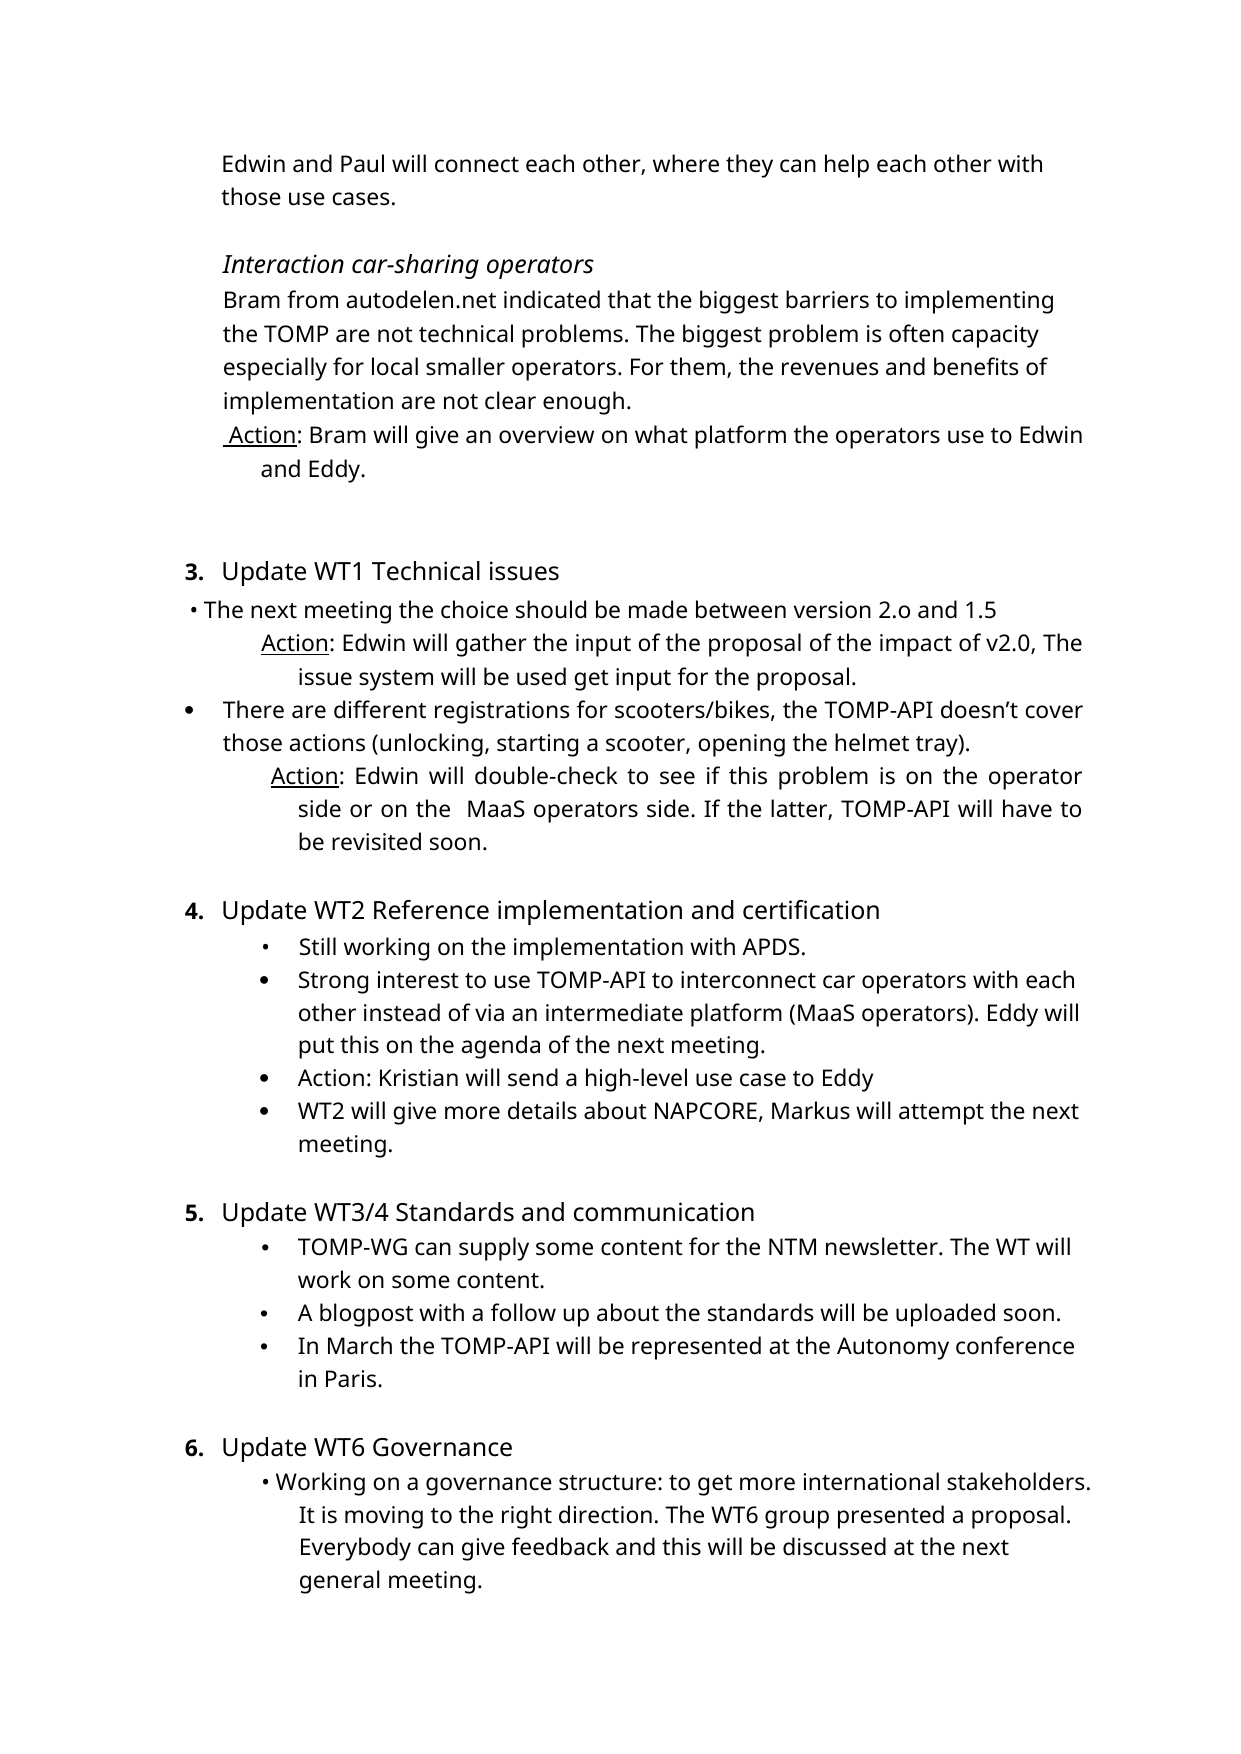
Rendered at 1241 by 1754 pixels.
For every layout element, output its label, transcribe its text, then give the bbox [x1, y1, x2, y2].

subtitle Update WT2 Reference implementation and certification [184, 892, 987, 926]
text Bram from autodelen.net indicated that the biggest barriers to implementing the TOMP are not technical problems. The biggest problem is often capacity especially for local smaller operators. For them, the revenues and benefits of implementation are not clear enough. [223, 284, 1093, 416]
text • Working on a governance structure: to get more international stakeholders. It is moving to the right direction. The WT6 group presented a proposal. Everybody can give feedback and this will be discussed at the next general meeting. [261, 1466, 1093, 1595]
text Edwin and Paul will connect each other, where they can help each other with those use cases. [221, 148, 1093, 212]
list In March the TOMP-API will be represented at the Autonomy conference in Paris. [260, 1330, 1093, 1394]
list TOMP-WG can supply some content for the NTM newsletter. The WT will work on some content. [261, 1231, 1093, 1295]
text Action: Edwin will double-check to see if this problem is on the operator side or on the MaaS operators side. If the latter, TOMP-API will have to be revisited soon. [261, 760, 1084, 857]
subtitle Update WT6 Governance [184, 1429, 987, 1463]
text Action: Bram will give an overview on what platform the operators use to Edwin and Eddy. [223, 419, 1093, 484]
text Interaction car-sharing operators [223, 247, 1093, 281]
text • Still working on the implementation with APDS. [261, 931, 1093, 962]
list A blogpost with a follow up about the standards will be uploaded soon. [260, 1297, 1093, 1328]
list There are different registrations for scooters/bikes, the TOMP-API doesn’t cover those actions (unlocking, starting a scooter, opening the helmet tray). [185, 693, 1084, 758]
list WT2 will give more details about NAPCORE, Markus will attempt the next meeting. [260, 1095, 1093, 1159]
text • The next meeting the choice should be made between version 2.o and 1.5 [148, 594, 1084, 625]
text Action: Edwin will gather the input of the proposal of the impact of v2.0, The issue system will be used get input for the proposal. [261, 627, 1084, 692]
list Strong interest to use TOMP-API to interconnect car operators with each other instead of via an intermediate platform (MaaS operators). Eddy will put this on the agenda of the next meeting. [260, 964, 1093, 1061]
subtitle Update WT3/4 Standards and communication [184, 1195, 987, 1229]
subtitle Update WT1 Technical issues [184, 554, 987, 588]
list Action: Kristian will send a high-level use case to Eddy [260, 1062, 1093, 1094]
